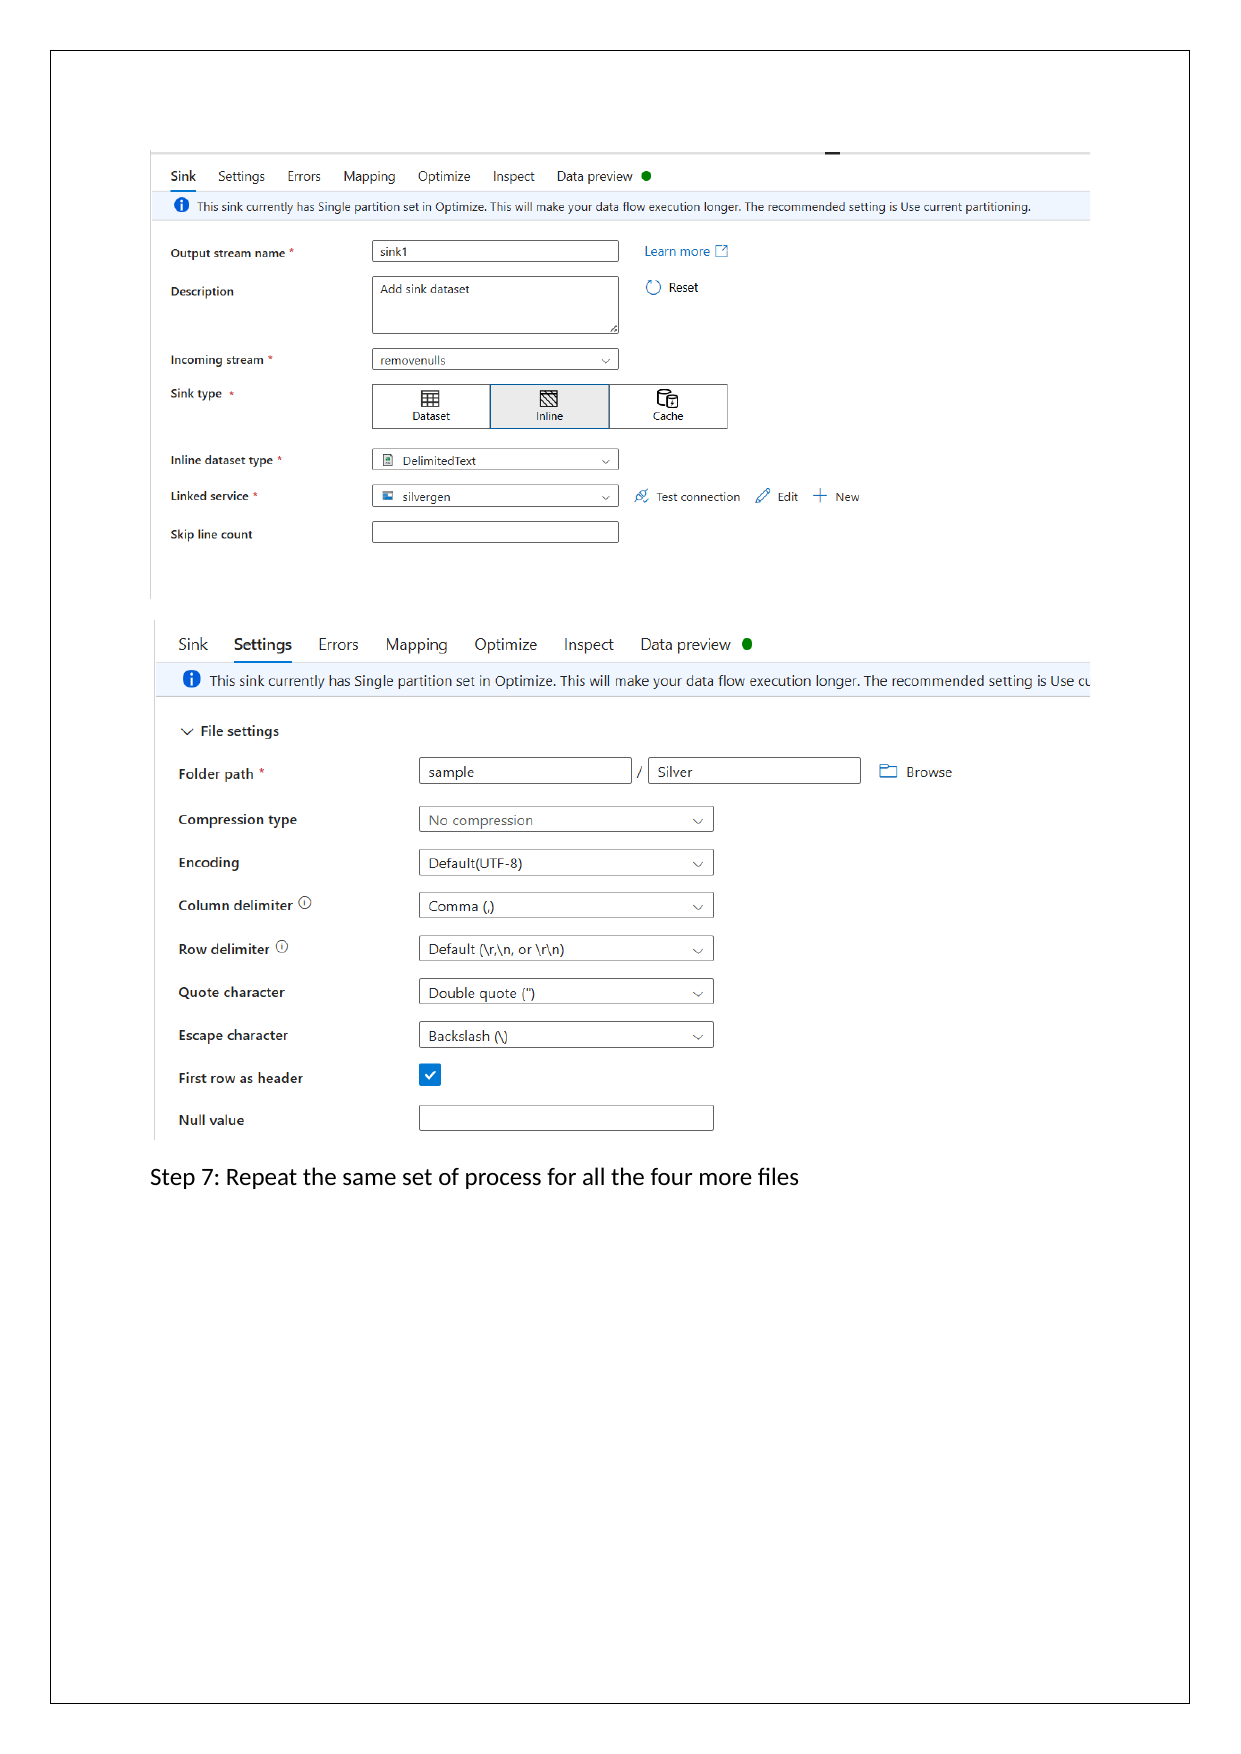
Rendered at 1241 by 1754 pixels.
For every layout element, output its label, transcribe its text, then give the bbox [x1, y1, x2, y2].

text Step 7: Repeat the same set of process for all the four more files [150, 1161, 1090, 1192]
picture [150, 620, 1091, 1140]
picture [150, 150, 1091, 599]
